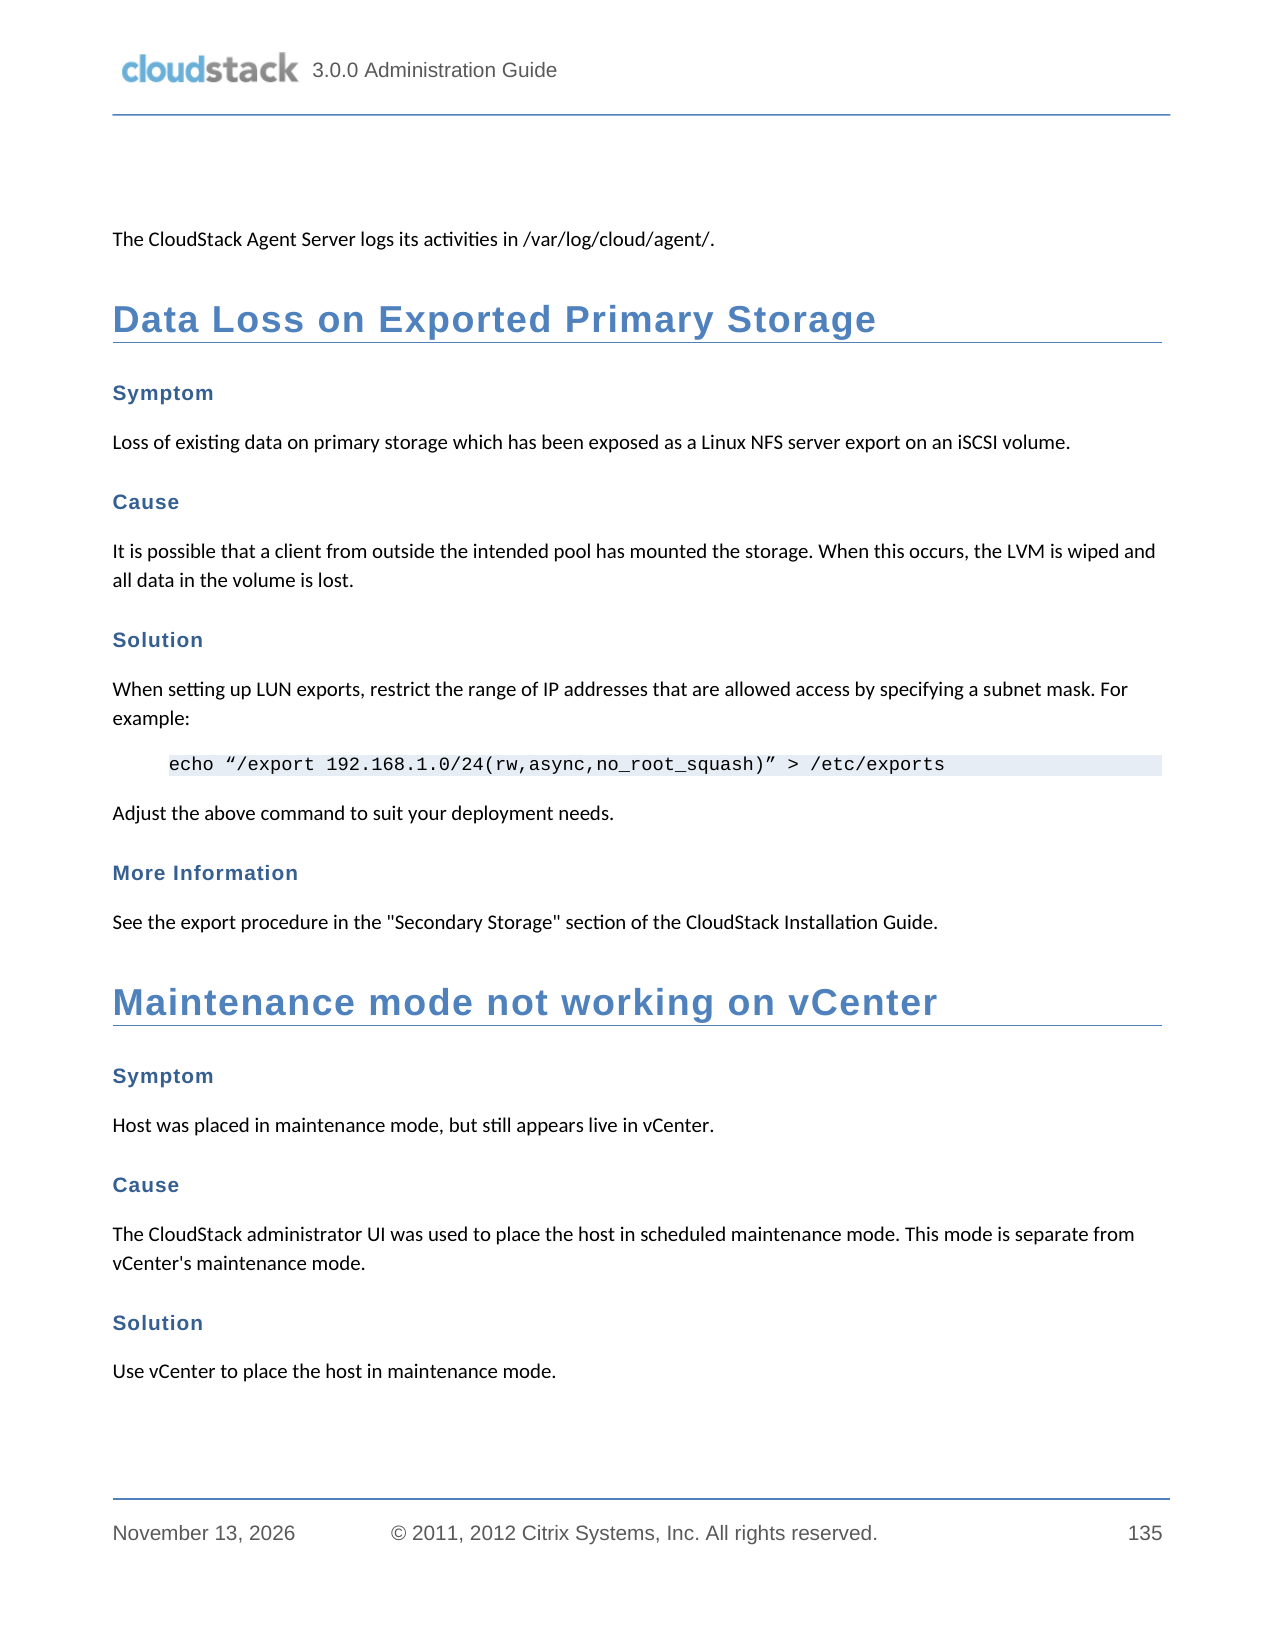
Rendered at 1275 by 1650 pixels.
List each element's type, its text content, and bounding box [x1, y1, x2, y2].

text The CloudStack Agent Server logs its activities in /var/log/cloud/agent/. [112, 226, 1162, 251]
text Use vCenter to place the host in maintenance mode. [112, 1359, 1162, 1384]
subtitle More Information [112, 861, 1162, 884]
subtitle Cause [112, 1172, 1162, 1196]
subtitle Maintenance mode not working on vCenter [112, 980, 1162, 1026]
text Loss of existing data on primary storage which has been exposed as a Linux NFS server export on an iSCSI volume. [112, 429, 1162, 454]
text Host was placed in maintenance mode, but still appears live in vCenter. [112, 1112, 1162, 1137]
subtitle Solution [112, 627, 1162, 651]
text echo “/export 192.168.1.0/24(rw,async,no_root_squash)” > /etc/exports [169, 755, 1162, 776]
subtitle Cause [112, 489, 1162, 513]
text See the export procedure in the "Secondary Storage" section of the CloudStack Installation Guide. [112, 909, 1162, 934]
subtitle Symptom [112, 1064, 1162, 1088]
picture [112, 45, 312, 95]
subtitle Solution [112, 1310, 1162, 1334]
text The CloudStack administrator UI was used to place the host in scheduled maintenance mode. This mode is separate from vCenter's maintenance mode. [112, 1221, 1162, 1275]
subtitle Symptom [112, 381, 1162, 405]
text Adjust the above command to suit your deployment needs. [112, 800, 1162, 826]
subtitle Data Loss on Exported Primary Storage [112, 297, 1162, 343]
text It is possible that a client from outside the intended pool has mounted the storage. When this occurs, the LVM is wiped and all data in the volume is lost. [112, 538, 1162, 592]
text When setting up LUN exports, restrict the range of IP addresses that are allowed access by specifying a subnet mask. For example: [112, 676, 1162, 730]
